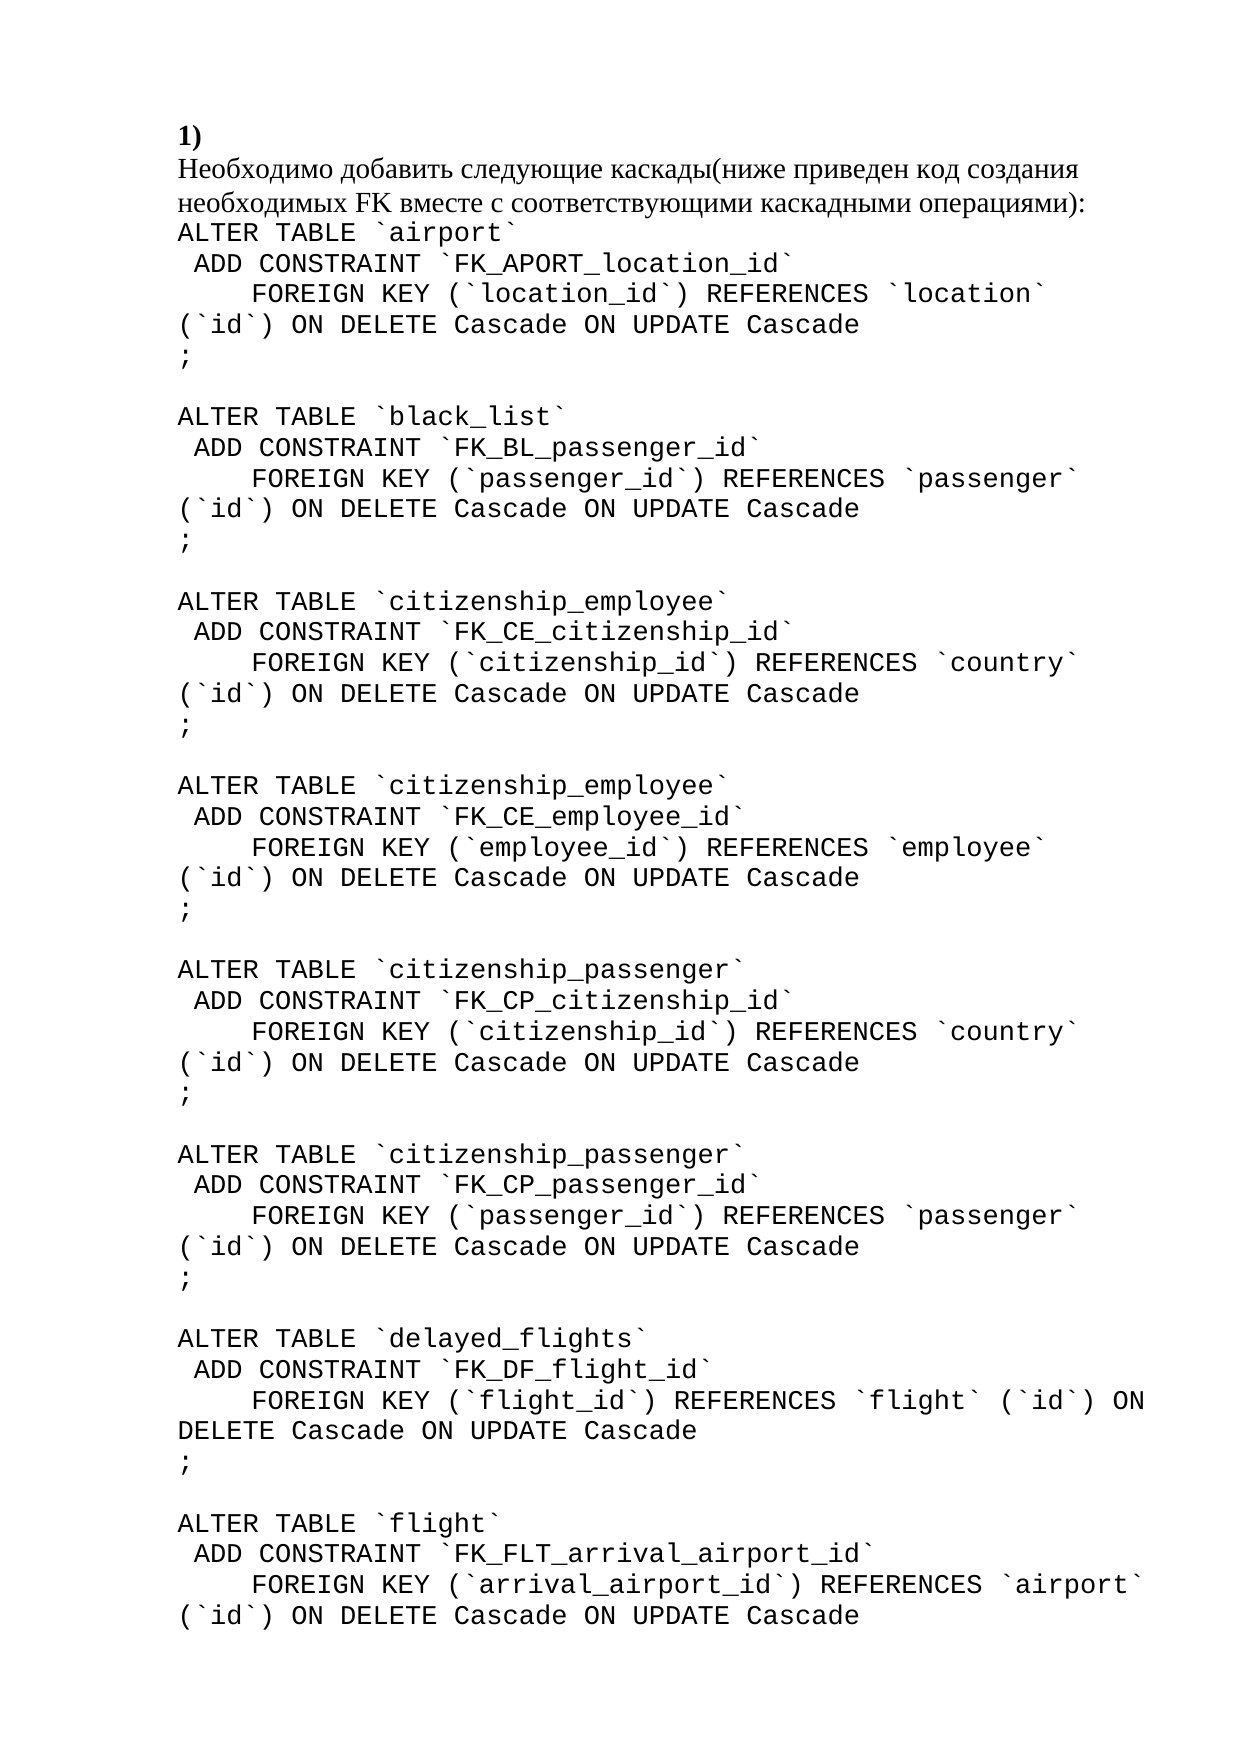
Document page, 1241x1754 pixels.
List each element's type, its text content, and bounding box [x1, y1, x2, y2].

text 1) [177, 118, 1152, 152]
text ALTER TABLE `citizenship_passenger` [177, 1141, 1152, 1171]
text ADD CONSTRAINT `FK_CE_citizenship_id` [177, 618, 1152, 649]
text FOREIGN KEY (`location_id`) REFERENCES `location` (`id`) ON DELETE Cascade ON UPDATE Cascade [177, 280, 1152, 342]
text ADD CONSTRAINT `FK_FLT_arrival_airport_id` [177, 1540, 1152, 1571]
text ; [177, 526, 1152, 557]
text ADD CONSTRAINT `FK_CE_employee_id` [177, 803, 1152, 833]
text FOREIGN KEY (`passenger_id`) REFERENCES `passenger` (`id`) ON DELETE Cascade ON UPDATE Cascade [177, 1202, 1152, 1263]
text ADD CONSTRAINT `FK_APORT_location_id` [177, 249, 1152, 280]
text ; [177, 1263, 1152, 1294]
text FOREIGN KEY (`employee_id`) REFERENCES `employee` (`id`) ON DELETE Cascade ON UPDATE Cascade [177, 833, 1152, 895]
text Необходимо добавить следующие каскады(ниже приведен код создания необходимых FK вместе с соответствующими каскадными операциями): [177, 152, 1152, 219]
text FOREIGN KEY (`citizenship_id`) REFERENCES `country` (`id`) ON DELETE Cascade ON UPDATE Cascade [177, 1018, 1152, 1079]
text ; [177, 1448, 1152, 1479]
text ; [177, 342, 1152, 372]
text FOREIGN KEY (`passenger_id`) REFERENCES `passenger` (`id`) ON DELETE Cascade ON UPDATE Cascade [177, 464, 1152, 526]
text ADD CONSTRAINT `FK_CP_passenger_id` [177, 1171, 1152, 1202]
text ADD CONSTRAINT `FK_CP_citizenship_id` [177, 987, 1152, 1018]
text FOREIGN KEY (`flight_id`) REFERENCES `flight` (`id`) ON DELETE Cascade ON UPDATE Cascade [177, 1386, 1152, 1448]
text ALTER TABLE `citizenship_passenger` [177, 956, 1152, 987]
text ALTER TABLE `citizenship_employee` [177, 587, 1152, 618]
text ALTER TABLE `airport` [177, 219, 1152, 249]
text ADD CONSTRAINT `FK_BL_passenger_id` [177, 434, 1152, 464]
text ALTER TABLE `black_list` [177, 403, 1152, 434]
text ; [177, 710, 1152, 741]
text ; [177, 1079, 1152, 1110]
text FOREIGN KEY (`arrival_airport_id`) REFERENCES `airport` (`id`) ON DELETE Cascade ON UPDATE Cascade [177, 1571, 1152, 1632]
text FOREIGN KEY (`citizenship_id`) REFERENCES `country` (`id`) ON DELETE Cascade ON UPDATE Cascade [177, 649, 1152, 710]
text ALTER TABLE `citizenship_employee` [177, 772, 1152, 803]
text ALTER TABLE `flight` [177, 1509, 1152, 1540]
text ALTER TABLE `delayed_flights` [177, 1325, 1152, 1356]
text ; [177, 895, 1152, 926]
text ADD CONSTRAINT `FK_DF_flight_id` [177, 1356, 1152, 1386]
